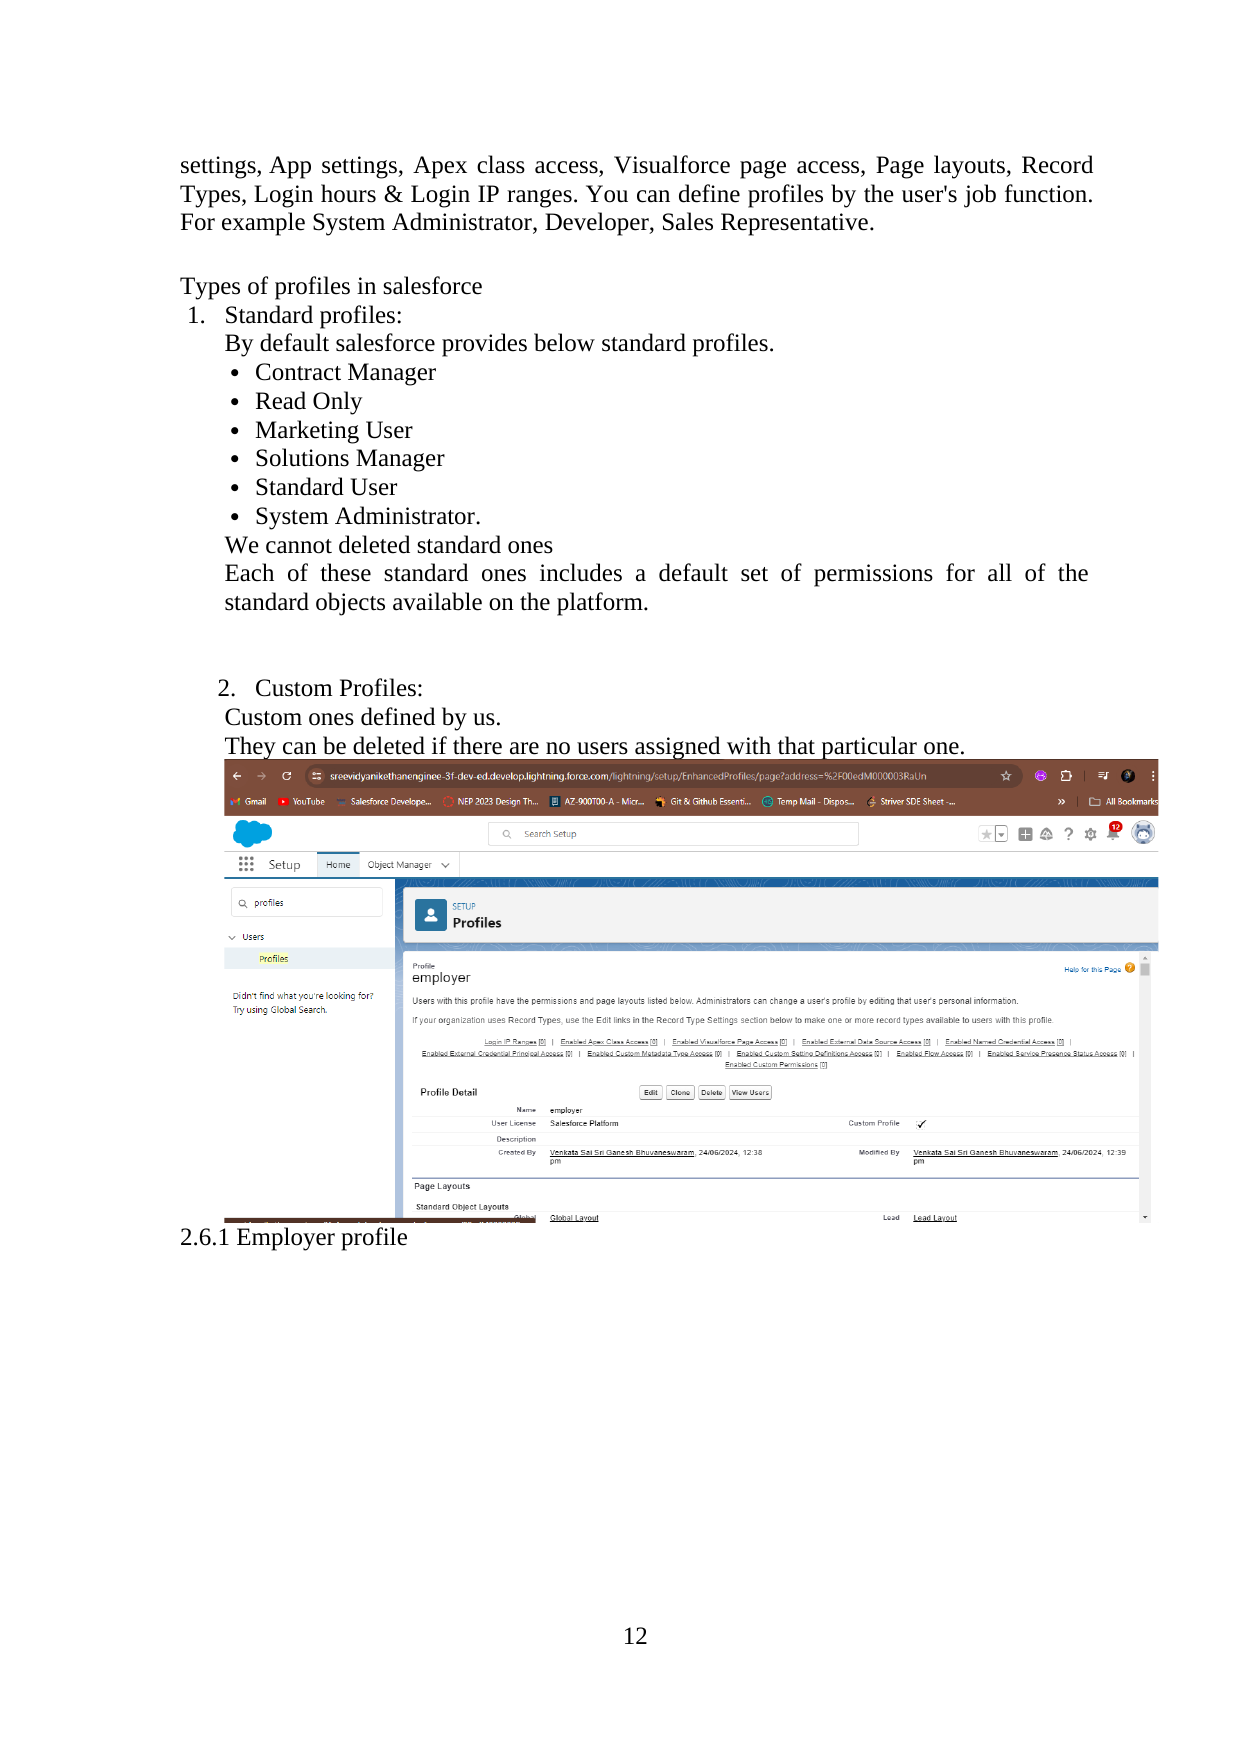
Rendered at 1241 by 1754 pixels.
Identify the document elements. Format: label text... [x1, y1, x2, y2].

list Standard User [231, 472, 1090, 501]
text Custom ones defined by us. [224, 702, 1090, 731]
list Read Only [231, 386, 1090, 415]
text Types of profiles in salesforce [180, 271, 1090, 300]
text By default salesforce provides below standard profiles. [224, 328, 1090, 357]
list System Administrator. [231, 501, 1090, 530]
list Marketing User [231, 415, 1090, 443]
list Standard profiles: [187, 300, 1090, 328]
list Contract Manager [231, 357, 1090, 386]
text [180, 150, 1094, 236]
picture [224, 759, 1159, 1223]
list Solutions Manager [231, 443, 1090, 472]
text They can be deleted if there are no users assigned with that particular one. [224, 731, 1090, 759]
text Each of these standard ones includes a default set of permissions for all of the standard objects available on the platform. [224, 558, 1090, 616]
list Custom Profiles: [217, 673, 1090, 702]
text 2.6.1 Employer profile [180, 1222, 1090, 1251]
text We cannot deleted standard ones [224, 530, 1090, 558]
